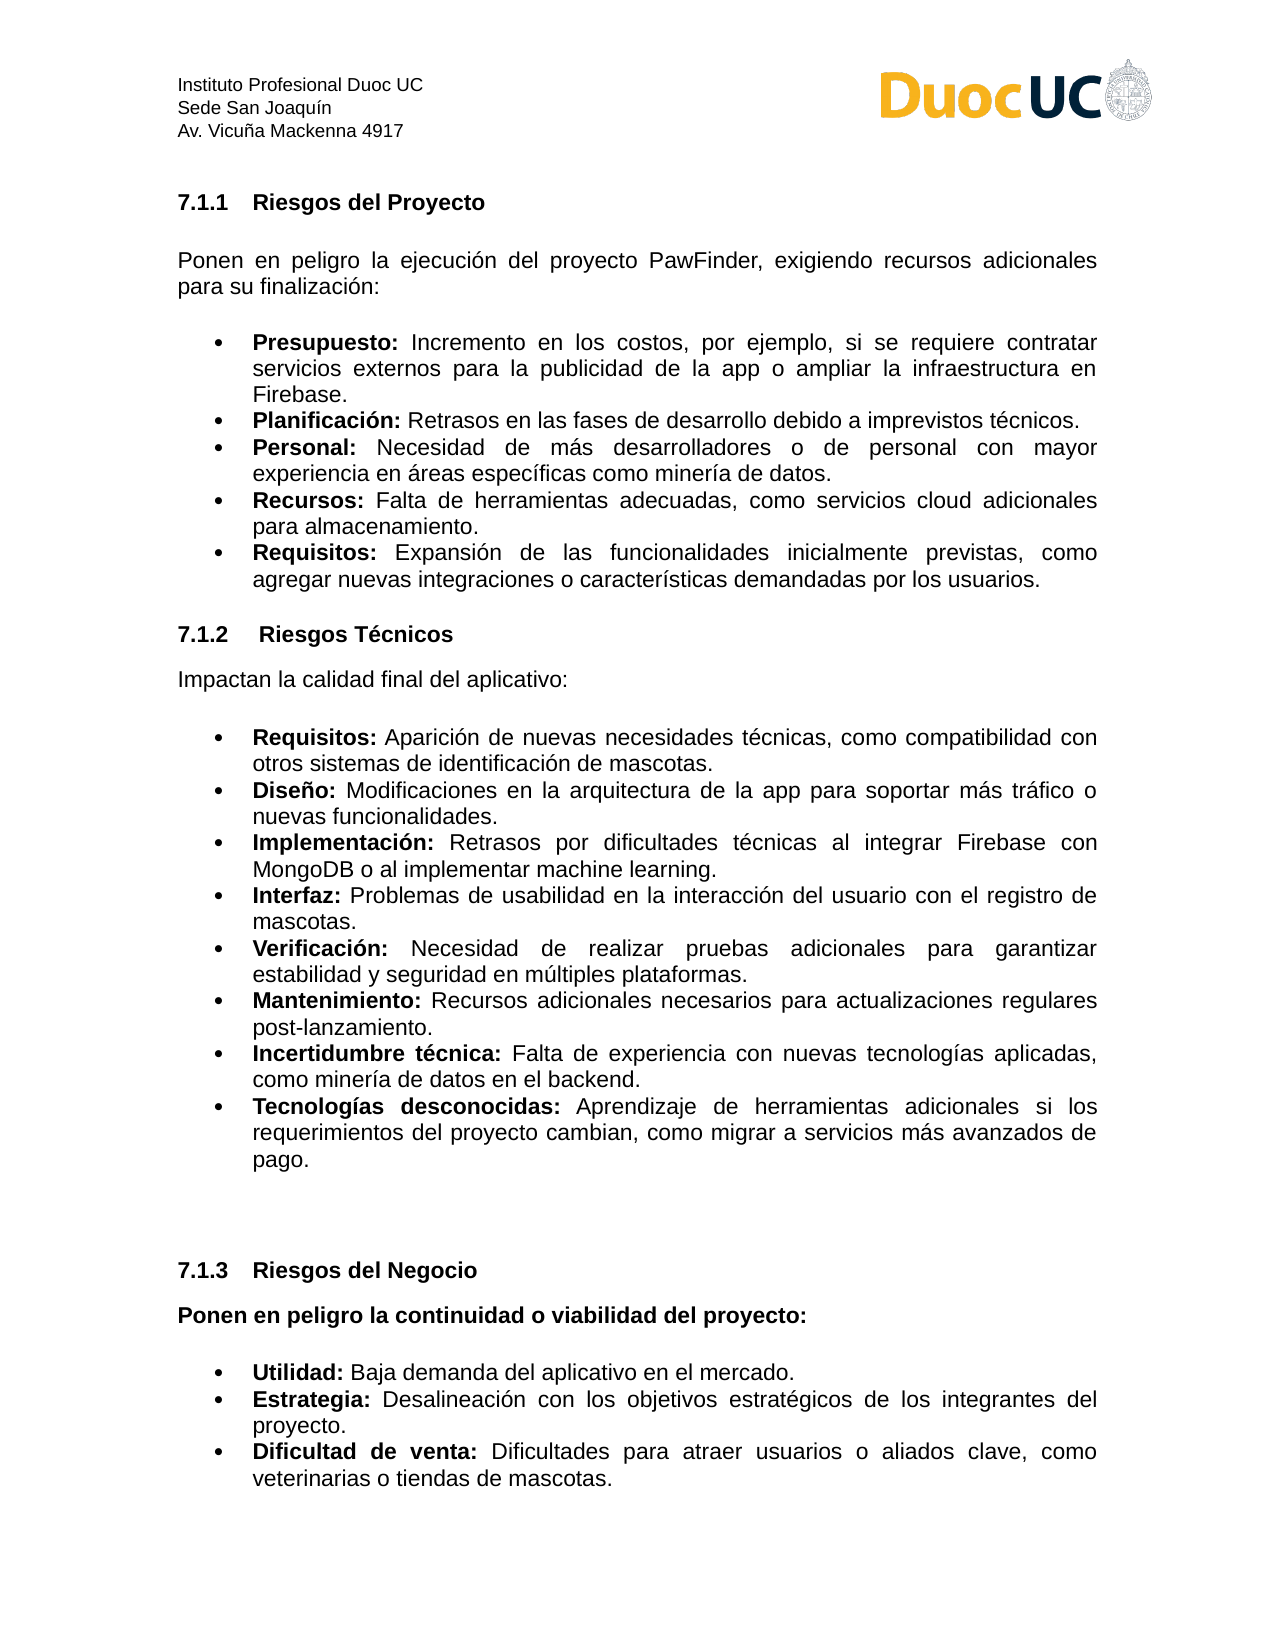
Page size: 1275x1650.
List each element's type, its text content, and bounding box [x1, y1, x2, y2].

list Recursos: Falta de herramientas adecuadas, como servicios cloud adicionales para almacenamiento. [215, 487, 1098, 539]
list Personal: Necesidad de más desarrolladores o de personal con mayor experiencia en áreas específicas como minería de datos. [215, 434, 1098, 487]
text Ponen en peligro la continuidad o viabilidad del proyecto: [177, 1302, 1098, 1328]
list Riesgos Técnicos [177, 621, 1098, 647]
list Planificación: Retrasos en las fases de desarrollo debido a imprevistos técnicos. [215, 407, 1098, 434]
list Diseño: Modificaciones en la arquitectura de la app para soportar más tráfico o nuevas funcionalidades. [215, 777, 1098, 829]
list Utilidad: Baja demanda del aplicativo en el mercado. [215, 1359, 1098, 1386]
list Riesgos del Negocio [177, 1257, 1098, 1283]
list Requisitos: Expansión de las funcionalidades inicialmente previstas, como agregar nuevas integraciones o características demandadas por los usuarios. [215, 539, 1098, 592]
list Interfaz: Problemas de usabilidad en la interacción del usuario con el registro de mascotas. [215, 882, 1098, 935]
text Impactan la calidad final del aplicativo: [177, 666, 1098, 693]
list Presupuesto: Incremento en los costos, por ejemplo, si se requiere contratar servicios externos para la publicidad de la app o ampliar la infraestructura en Firebase. [215, 328, 1098, 407]
list Mantenimiento: Recursos adicionales necesarios para actualizaciones regulares post-lanzamiento. [215, 987, 1098, 1040]
list Riesgos del Proyecto [177, 189, 1098, 215]
list Implementación: Retrasos por dificultades técnicas al integrar Firebase con MongoDB o al implementar machine learning. [215, 829, 1098, 882]
list Tecnologías desconocidas: Aprendizaje de herramientas adicionales si los requerimientos del proyecto cambian, como migrar a servicios más avanzados de pago. [215, 1093, 1098, 1172]
picture [877, 55, 1155, 124]
text Ponen en peligro la ejecución del proyecto PawFinder, exigiendo recursos adicionales para su finalización: [177, 247, 1098, 299]
list Requisitos: Aparición de nuevas necesidades técnicas, como compatibilidad con otros sistemas de identificación de mascotas. [215, 724, 1098, 777]
list Dificultad de venta: Dificultades para atraer usuarios o aliados clave, como veterinarias o tiendas de mascotas. [215, 1438, 1098, 1491]
list Verificación: Necesidad de realizar pruebas adicionales para garantizar estabilidad y seguridad en múltiples plataformas. [215, 935, 1098, 987]
list Incertidumbre técnica: Falta de experiencia con nuevas tecnologías aplicadas, como minería de datos en el backend. [215, 1040, 1098, 1093]
list Estrategia: Desalineación con los objetivos estratégicos de los integrantes del proyecto. [215, 1386, 1098, 1438]
